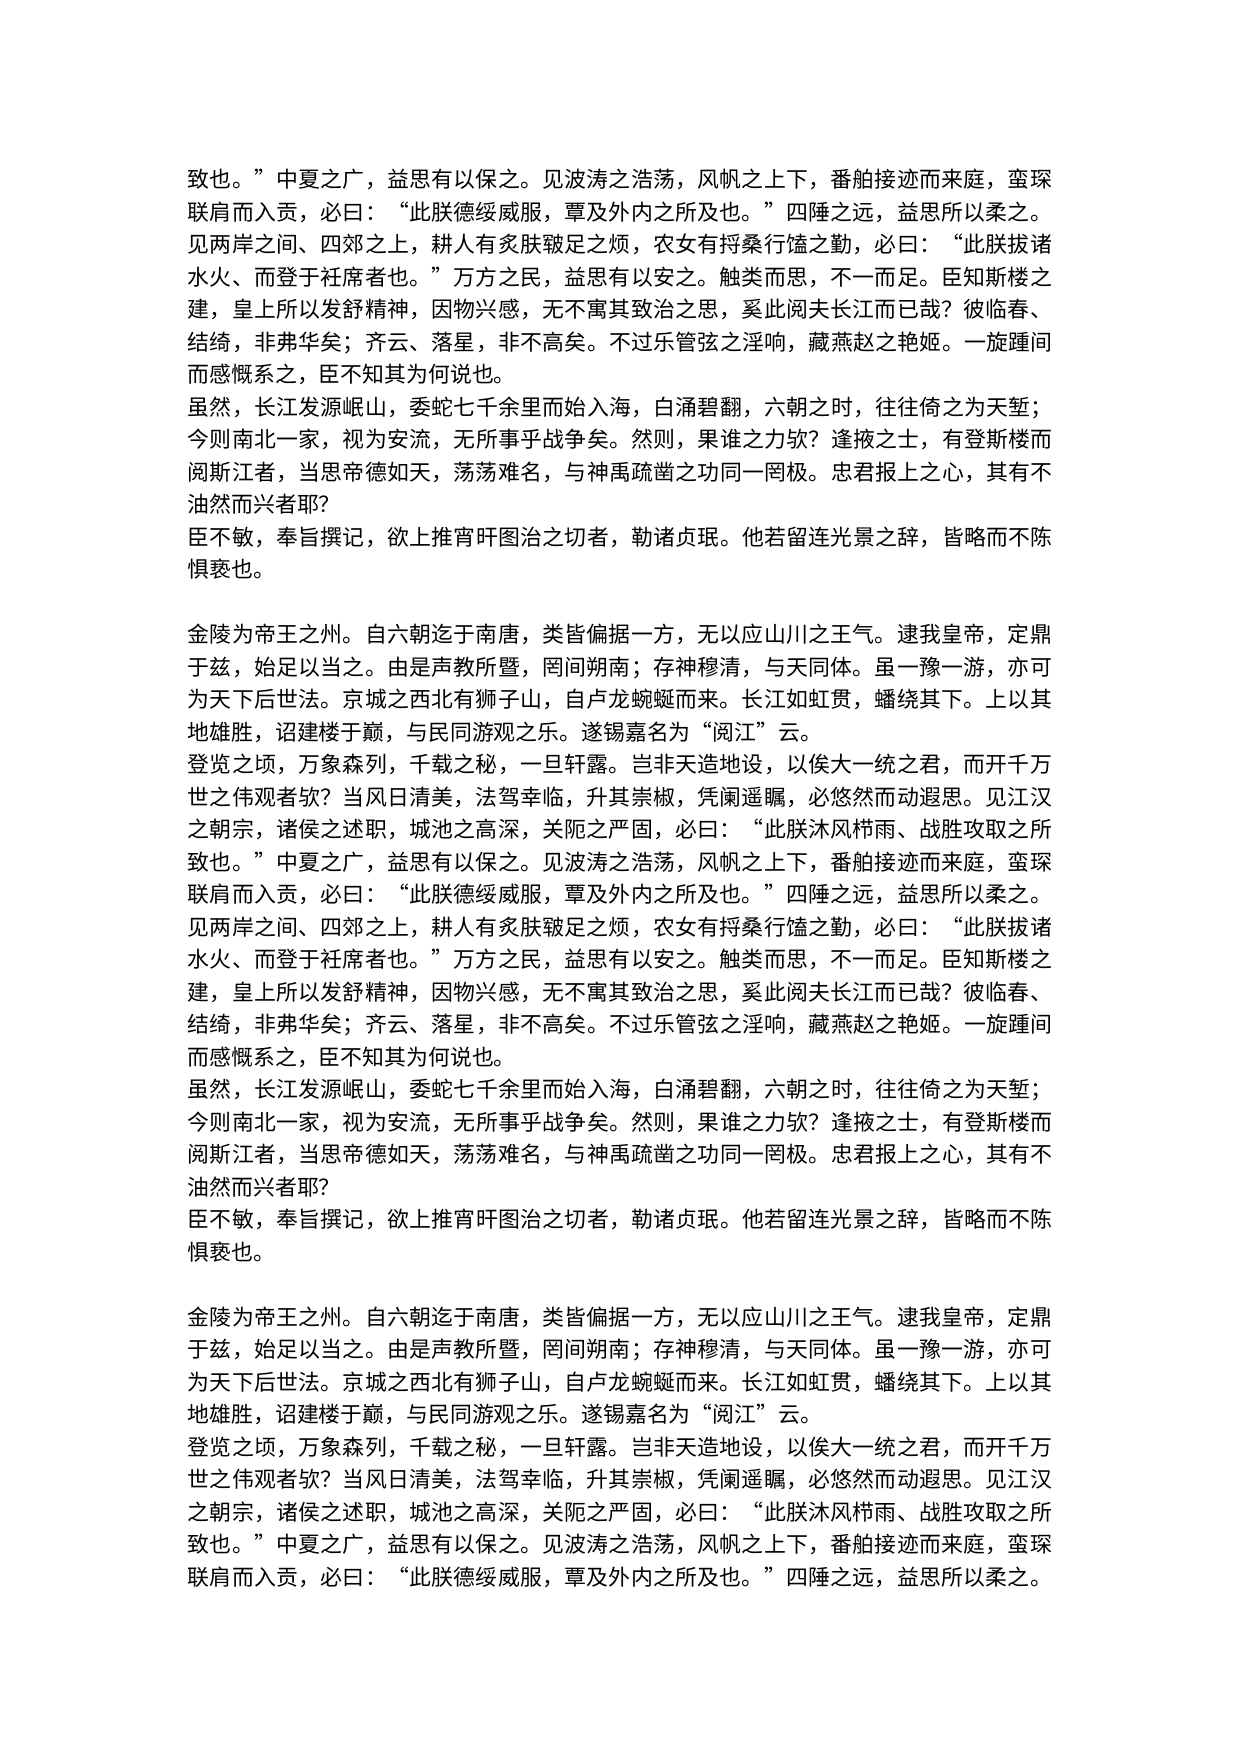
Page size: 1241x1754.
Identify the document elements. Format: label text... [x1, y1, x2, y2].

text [187, 162, 1053, 584]
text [187, 1299, 1053, 1592]
